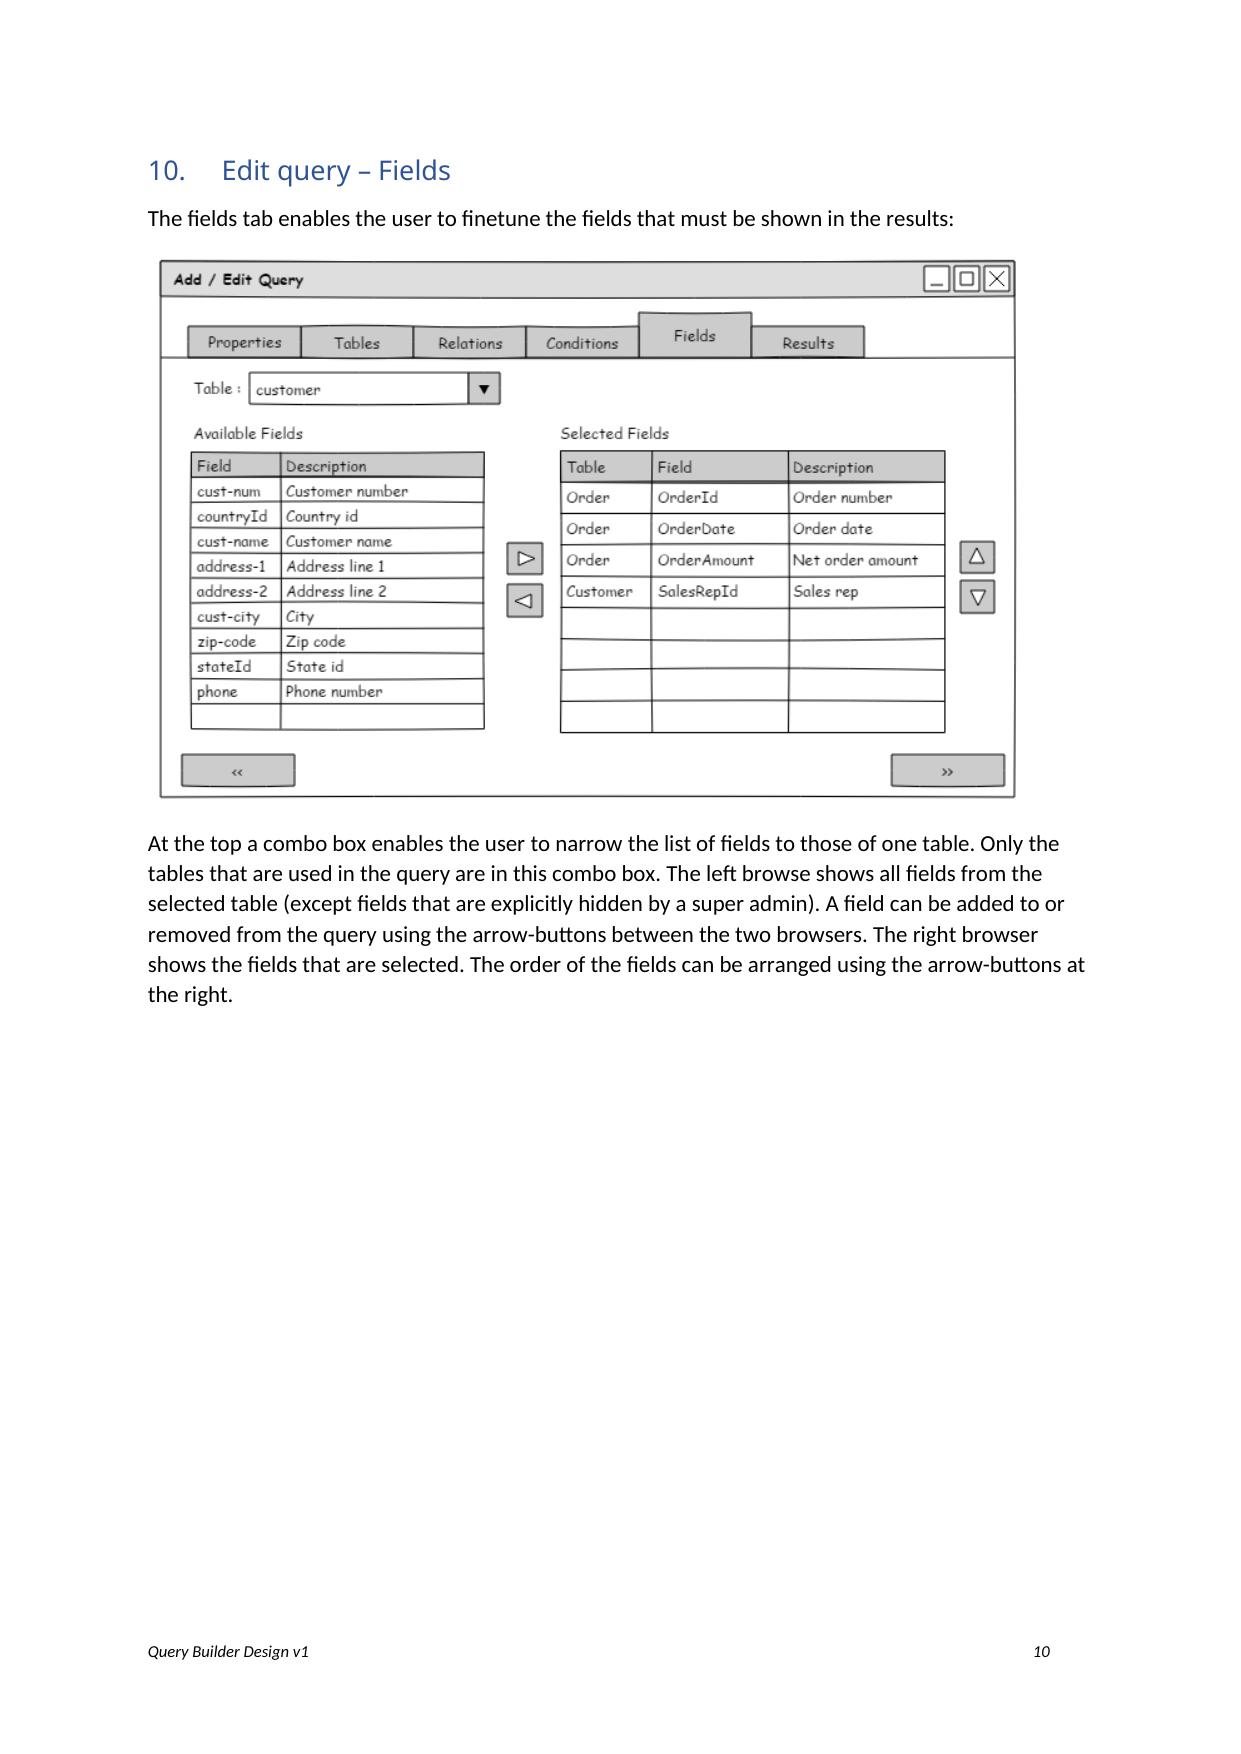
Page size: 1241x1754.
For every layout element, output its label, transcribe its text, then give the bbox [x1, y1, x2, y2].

picture [147, 251, 1027, 811]
text The fields tab enables the user to finetune the fields that must be shown in the results: [148, 204, 1093, 232]
text At the top a combo box enables the user to narrow the list of fields to those of one table. Only the tables that are used in the query are in this combo box. The left browse shows all fields from the selected table (except fields that are explicitly hidden by a super admin). A field can be added to or removed from the query using the arrow-buttons between the two browsers. The right browser shows the fields that are selected. The order of the fields can be arranged using the arrow-buttons at the right. [148, 829, 1093, 1008]
subtitle Edit query – Fields [148, 152, 1093, 189]
